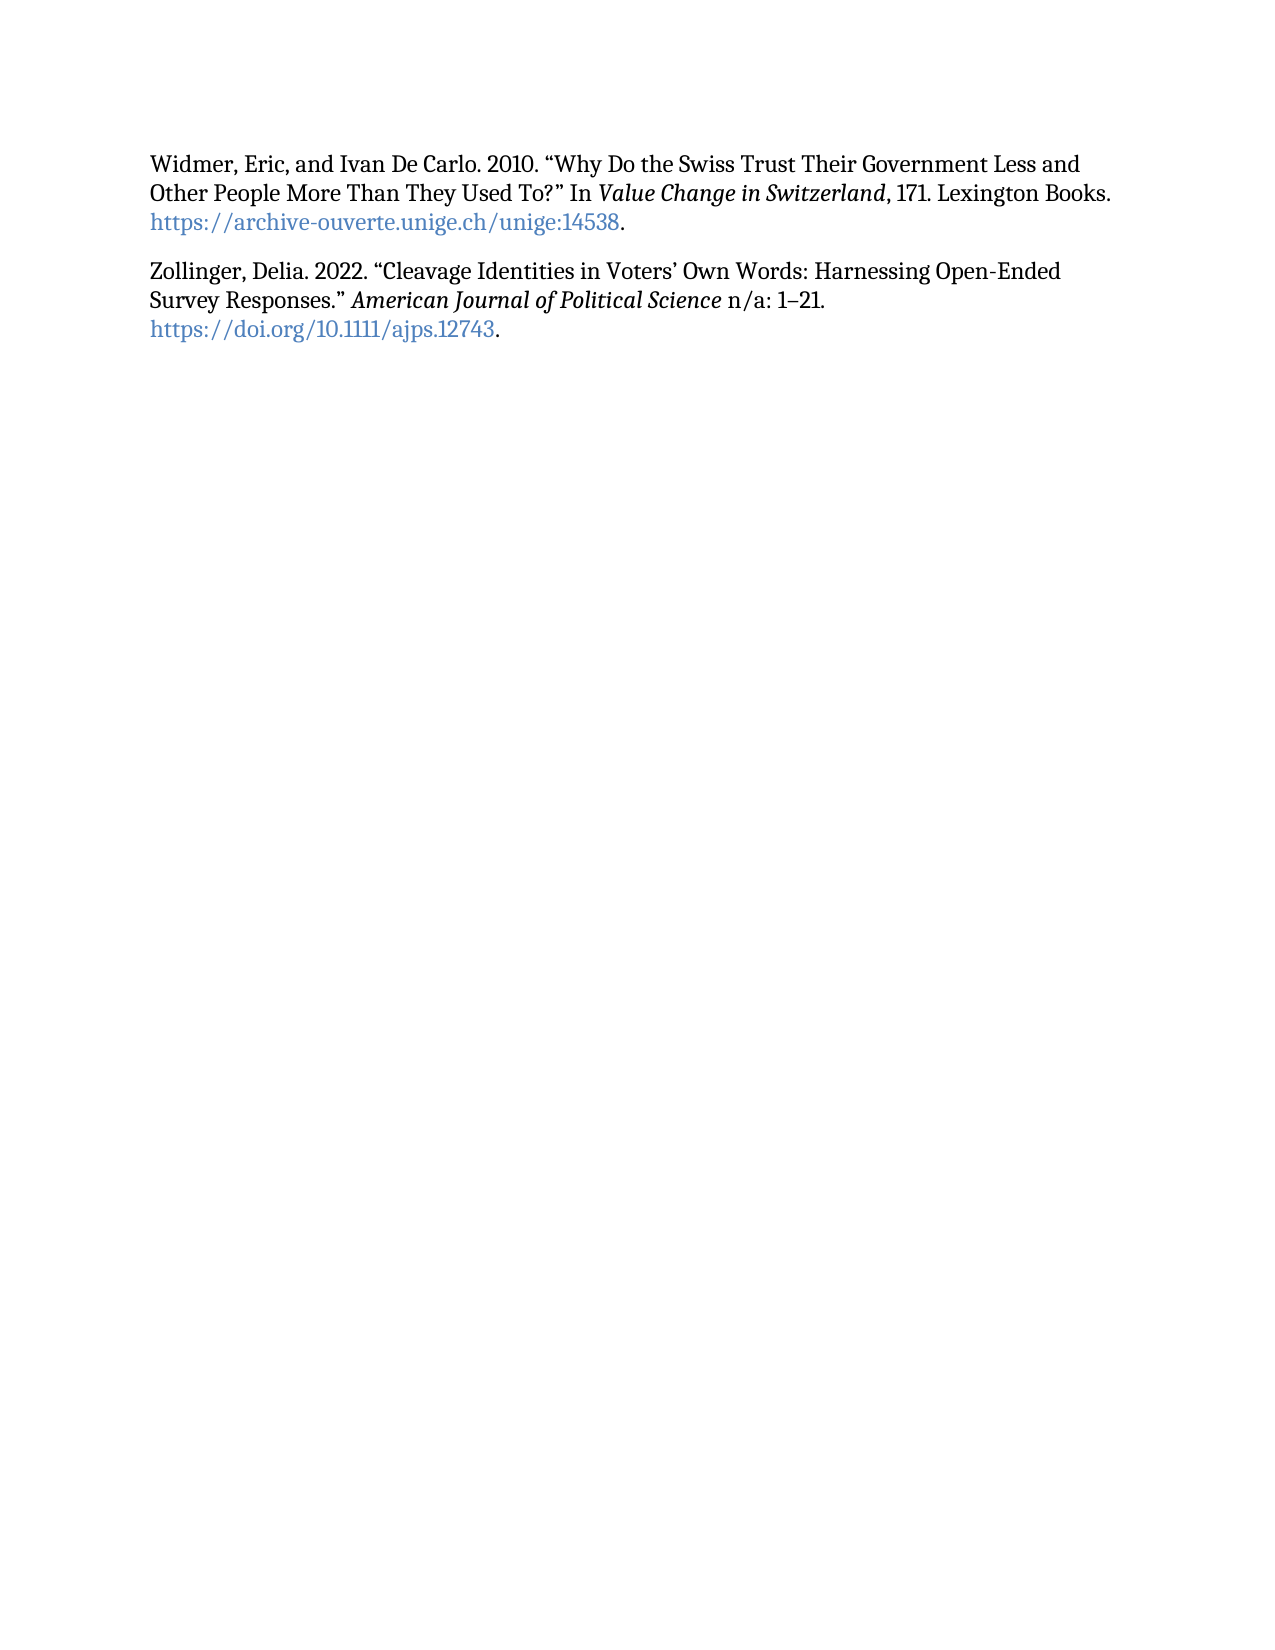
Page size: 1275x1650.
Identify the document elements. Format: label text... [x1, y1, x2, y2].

text Zollinger, Delia. 2022. “Cleavage Identities in Voters’ Own Words: Harnessing Open-Ended Survey Responses.” American Journal of Political Science n/a: 1–21. https://doi.org/10.1111/ajps.12743. [150, 257, 1125, 343]
text Widmer, Eric, and Ivan De Carlo. 2010. “Why Do the Swiss Trust Their Government Less and Other People More Than They Used To?” In Value Change in Switzerland, 171. Lexington Books. https://archive-ouverte.unige.ch/unige:14538. [150, 150, 1125, 236]
